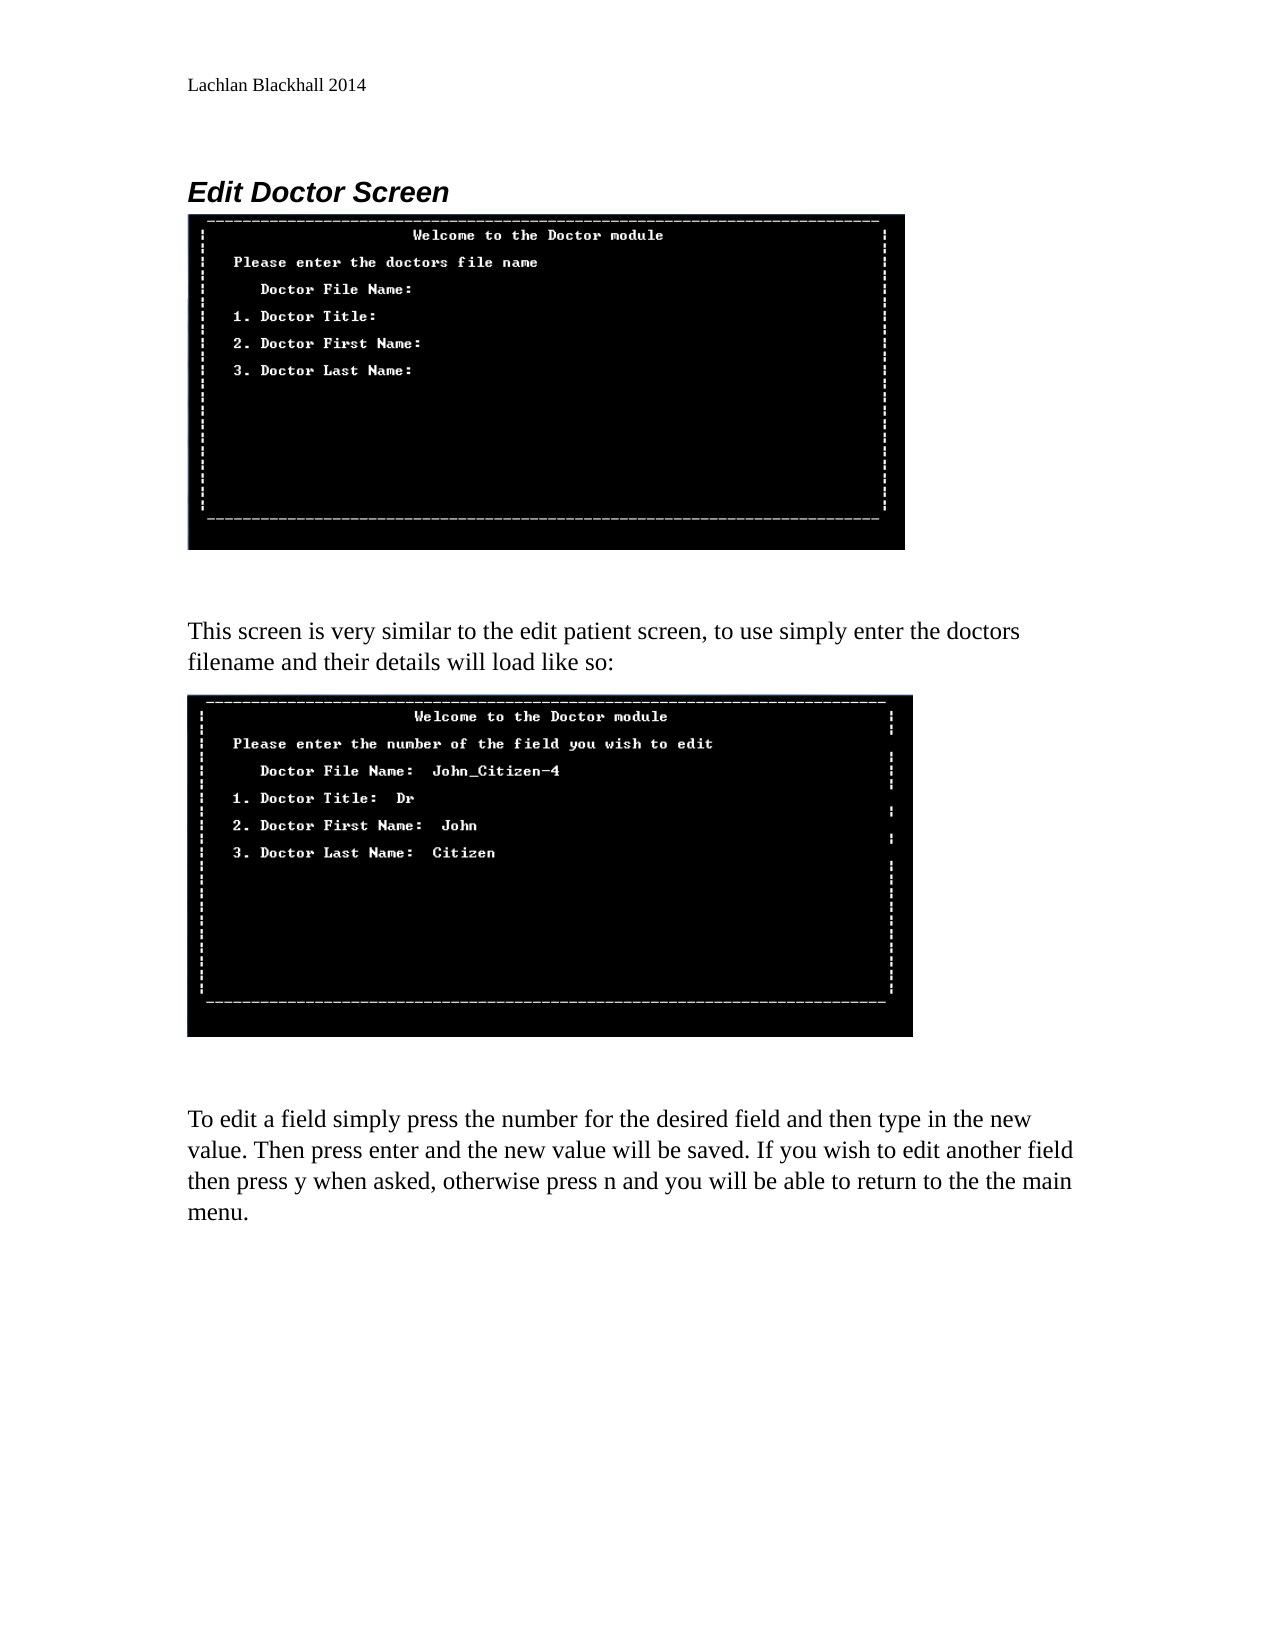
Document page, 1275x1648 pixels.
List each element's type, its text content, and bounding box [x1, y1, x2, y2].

text To edit a field simply press the number for the desired field and then type in the new value. Then press enter and the new value will be saved. If you wish to edit another field then press y when asked, otherwise press n and you will be able to return to the the main menu. [187, 1104, 1088, 1226]
subtitle Edit Doctor Screen [187, 175, 1088, 208]
picture [187, 694, 913, 1037]
picture [187, 214, 905, 550]
text This screen is very similar to the edit patient screen, to use simply enter the doctors filename and their details will load like so: [187, 616, 1088, 676]
